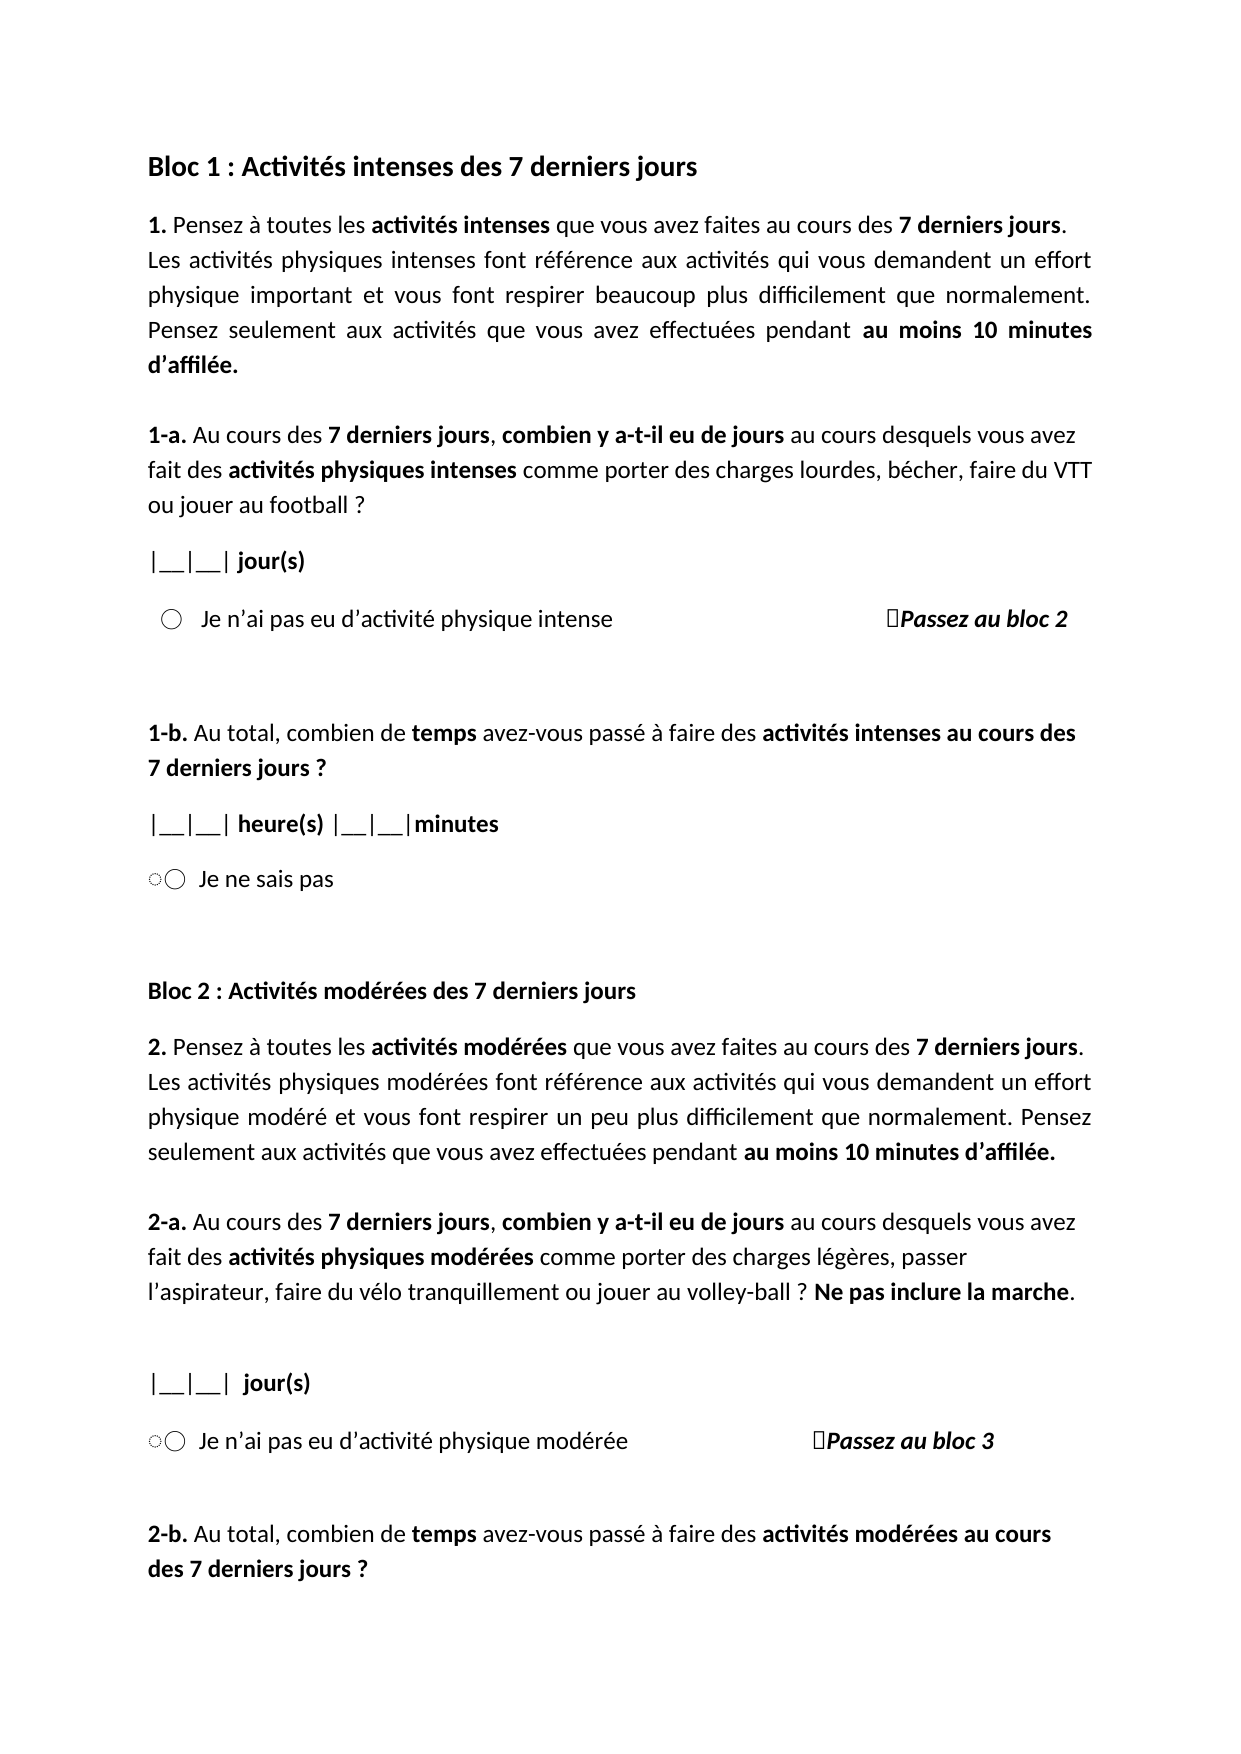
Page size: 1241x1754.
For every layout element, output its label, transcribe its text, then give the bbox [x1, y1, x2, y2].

text |__|__| jour(s) [232, 1367, 1093, 1397]
text ⃝ Je n’ai pas eu d’activité physique modérée Passez au bloc 3 [148, 1423, 1093, 1457]
text ⃝ Je n’ai pas eu d’activité physique intense Passez au bloc 2 [148, 601, 1093, 635]
text 2-b. Au total, combien de temps avez-vous passé à faire des activités modérées au cours des 7 derniers jours ? [148, 1518, 1093, 1583]
text |__|__| heure(s) |__|__|minutes [414, 808, 1093, 838]
text 2. Pensez à toutes les activités modérées que vous avez faites au cours des 7 derniers jours. [148, 1031, 1093, 1062]
text |__|__| heure(s) |__|__|minutes [232, 808, 330, 838]
text 1. Pensez à toutes les activités intenses que vous avez faites au cours des 7 derniers jours. [148, 209, 1093, 240]
text |__|__| jour(s) [232, 545, 1093, 576]
text 2-a. Au cours des 7 derniers jours, combien y a-t-il eu de jours au cours desquels vous avez fait des activités physiques modérées comme porter des charges légères, passer l’aspirateur, faire du vélo tranquillement ou jouer au volley-ball ? Ne pas inclure la marche. [148, 1206, 1093, 1307]
text 1-b. Au total, combien de temps avez-vous passé à faire des activités intenses au cours des 7 derniers jours ? [148, 717, 1093, 782]
text Les activités physiques intenses font référence aux activités qui vous demandent un effort physique important et vous font respirer beaucoup plus difficilement que normalement. Pensez seulement aux activités que vous avez effectuées pendant au moins 10 minutes d’affilée. [148, 244, 1093, 380]
text Bloc 1 : Activités intenses des 7 derniers jours [148, 148, 1093, 183]
text Bloc 2 : Activités modérées des 7 derniers jours [148, 975, 1093, 1006]
text ⃝ Je ne sais pas [148, 863, 1093, 894]
text 1-a. Au cours des 7 derniers jours, combien y a-t-il eu de jours au cours desquels vous avez fait des activités physiques intenses comme porter des charges lourdes, bécher, faire du VTT ou jouer au football ? [148, 419, 1093, 520]
text Les activités physiques modérées font référence aux activités qui vous demandent un effort physique modéré et vous font respirer un peu plus difficilement que normalement. Pensez seulement aux activités que vous avez effectuées pendant au moins 10 minutes d’affilée. [148, 1066, 1093, 1167]
